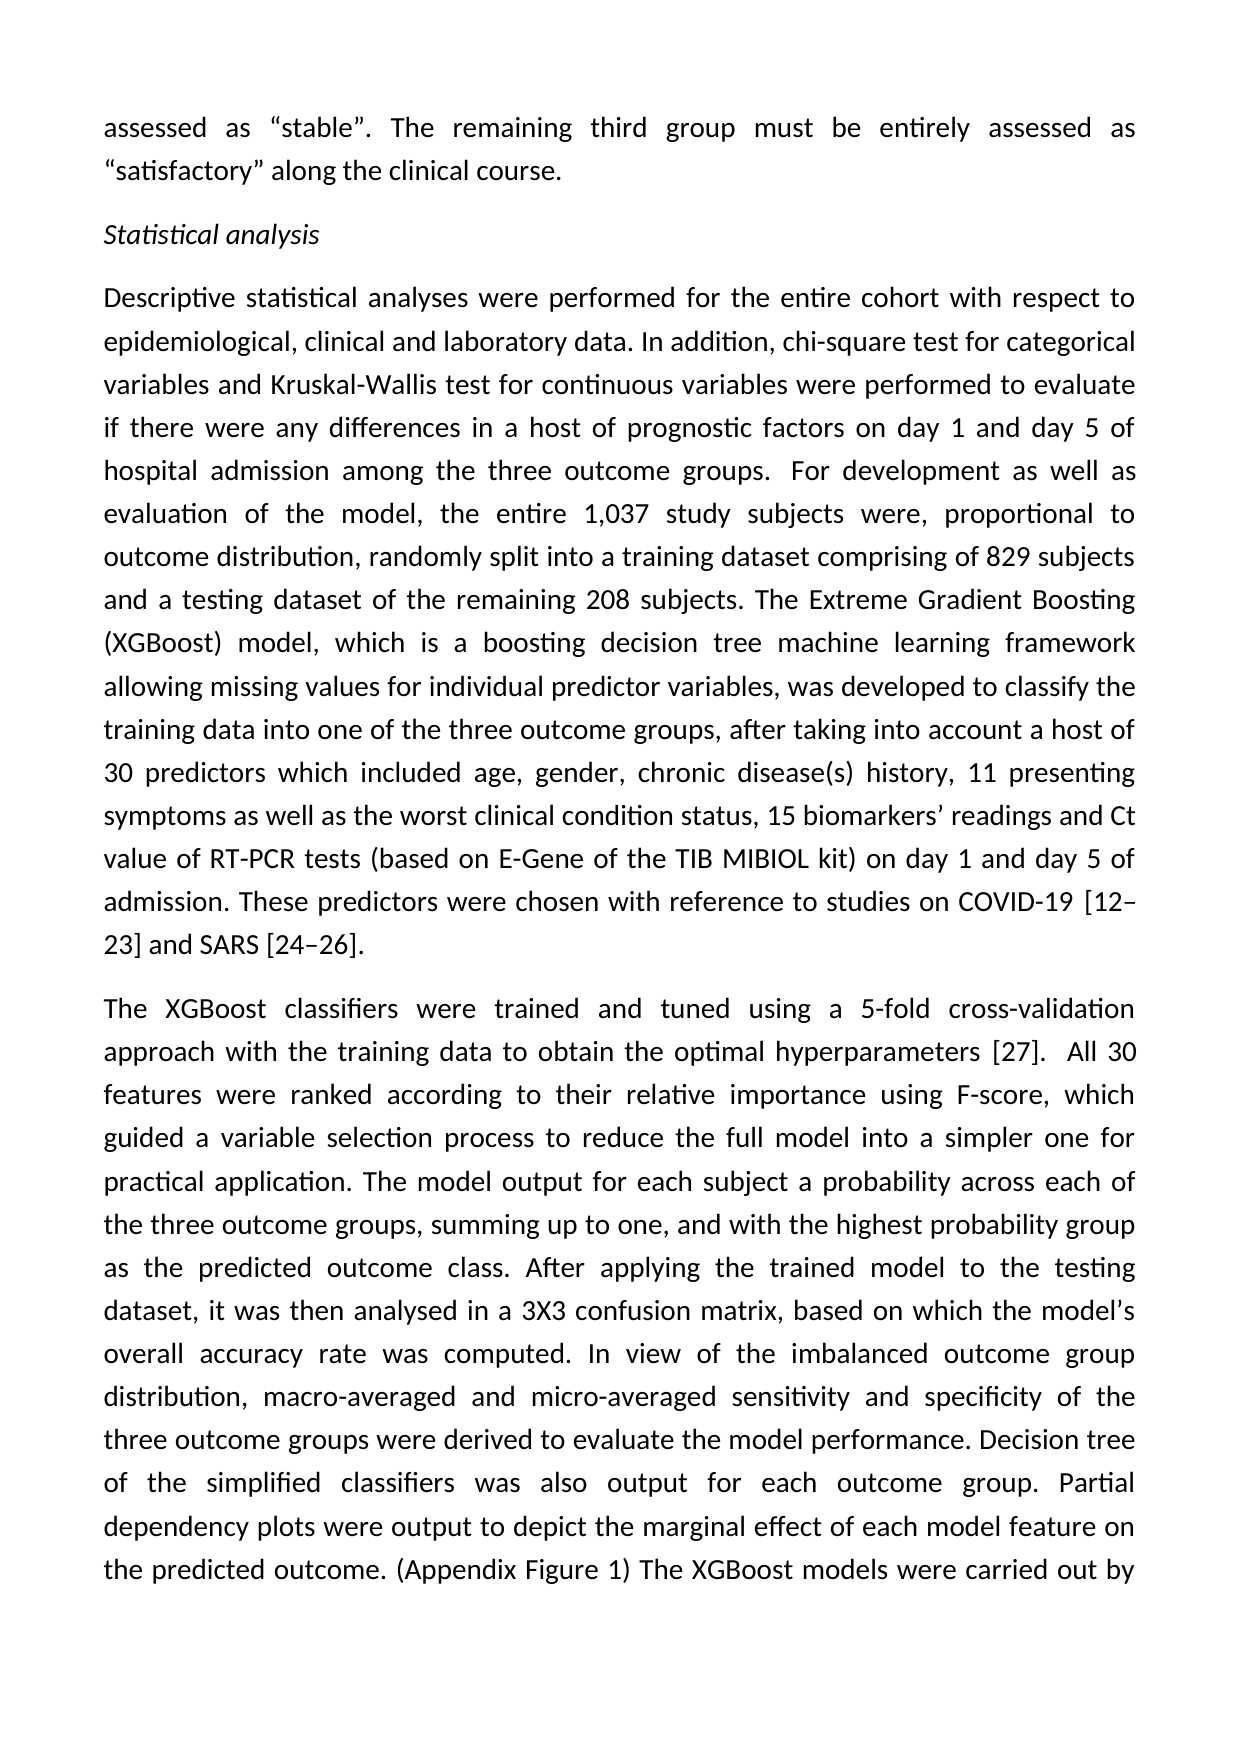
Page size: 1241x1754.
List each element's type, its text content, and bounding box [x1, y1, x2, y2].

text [103, 108, 1137, 189]
text Descriptive statistical analyses were performed for the entire cohort with respect to epidemiological, clinical and laboratory data. In addition, chi-square test for categorical variables and Kruskal-Wallis test for continuous variables were performed to evaluate if there were any differences in a host of prognostic factors on day 1 and day 5 of hospital admission among the three outcome groups. For development as well as evaluation of the model, the entire 1,037 study subjects were, proportional to outcome distribution, randomly split into a training dataset comprising of 829 subjects and a testing dataset of the remaining 208 subjects. The Extreme Gradient Boosting (XGBoost) model, which is a boosting decision tree machine learning framework allowing missing values for individual predictor variables, was developed to classify the training data into one of the three outcome groups, after taking into account a host of 30 predictors which included age, gender, chronic disease(s) history, 11 presenting symptoms as well as the worst clinical condition status, 15 biomarkers’ readings and Ct value of RT-PCR tests (based on E-Gene of the TIB MIBIOL kit) on day 1 and day 5 of admission. These predictors were chosen with reference to studies on COVID-19 [12–23] and SARS [24–26]. [103, 279, 1137, 963]
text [103, 989, 1137, 1587]
text Statistical analysis [103, 215, 1137, 252]
